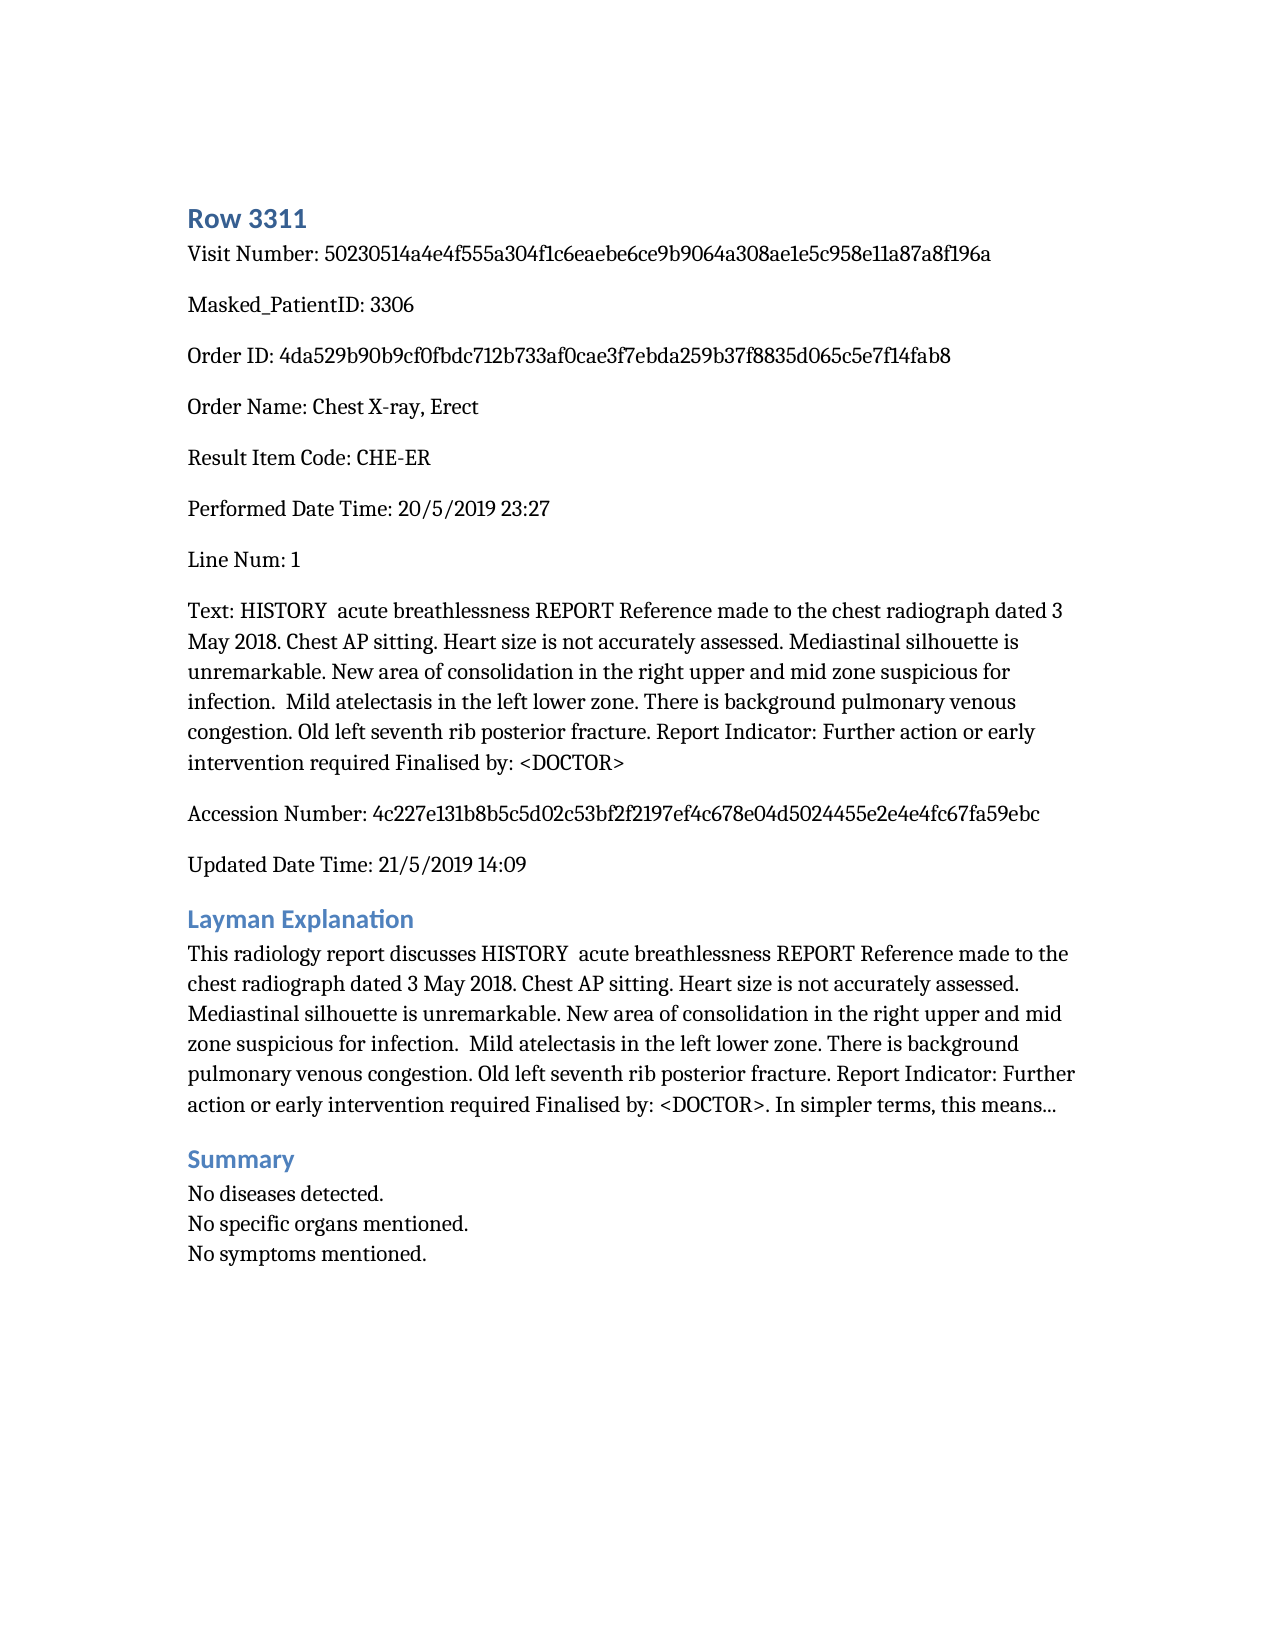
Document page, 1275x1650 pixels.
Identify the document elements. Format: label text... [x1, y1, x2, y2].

text Visit Number: 50230514a4e4f555a304f1c6eaebe6ce9b9064a308ae1e5c958e11a87a8f196a [187, 241, 1087, 267]
text Masked_PatientID: 3306 [187, 292, 1087, 318]
text This radiology report discusses HISTORY acute breathlessness REPORT Reference made to the chest radiograph dated 3 May 2018. Chest AP sitting. Heart size is not accurately assessed. Mediastinal silhouette is unremarkable. New area of consolidation in the right upper and mid zone suspicious for infection. Mild atelectasis in the left lower zone. There is background pulmonary venous congestion. Old left seventh rib posterior fracture. Report Indicator: Further action or early intervention required Finalised by: <DOCTOR>. In simpler terms, this means... [187, 940, 1087, 1118]
text Result Item Code: CHE-ER [187, 445, 1087, 471]
text Performed Date Time: 20/5/2019 23:27 [187, 496, 1087, 522]
subtitle Layman Explanation [187, 902, 1087, 935]
text Order Name: Chest X-ray, Erect [187, 394, 1087, 420]
text Text: HISTORY acute breathlessness REPORT Reference made to the chest radiograph dated 3 May 2018. Chest AP sitting. Heart size is not accurately assessed. Mediastinal silhouette is unremarkable. New area of consolidation in the right upper and mid zone suspicious for infection. Mild atelectasis in the left lower zone. There is background pulmonary venous congestion. Old left seventh rib posterior fracture. Report Indicator: Further action or early intervention required Finalised by: <DOCTOR> [187, 598, 1087, 776]
text Updated Date Time: 21/5/2019 14:09 [187, 851, 1087, 878]
subtitle Summary [187, 1142, 1087, 1175]
text Line Num: 1 [187, 547, 1087, 573]
text Order ID: 4da529b90b9cf0fbdc712b733af0cae3f7ebda259b37f8835d065c5e7f14fab8 [187, 343, 1087, 369]
text No diseases detected. No specific organs mentioned. No symptoms mentioned. [187, 1180, 1087, 1267]
text Accession Number: 4c227e131b8b5c5d02c53bf2f2197ef4c678e04d5024455e2e4e4fc67fa59ebc [187, 800, 1087, 827]
subtitle Row 3311 [187, 200, 1087, 236]
